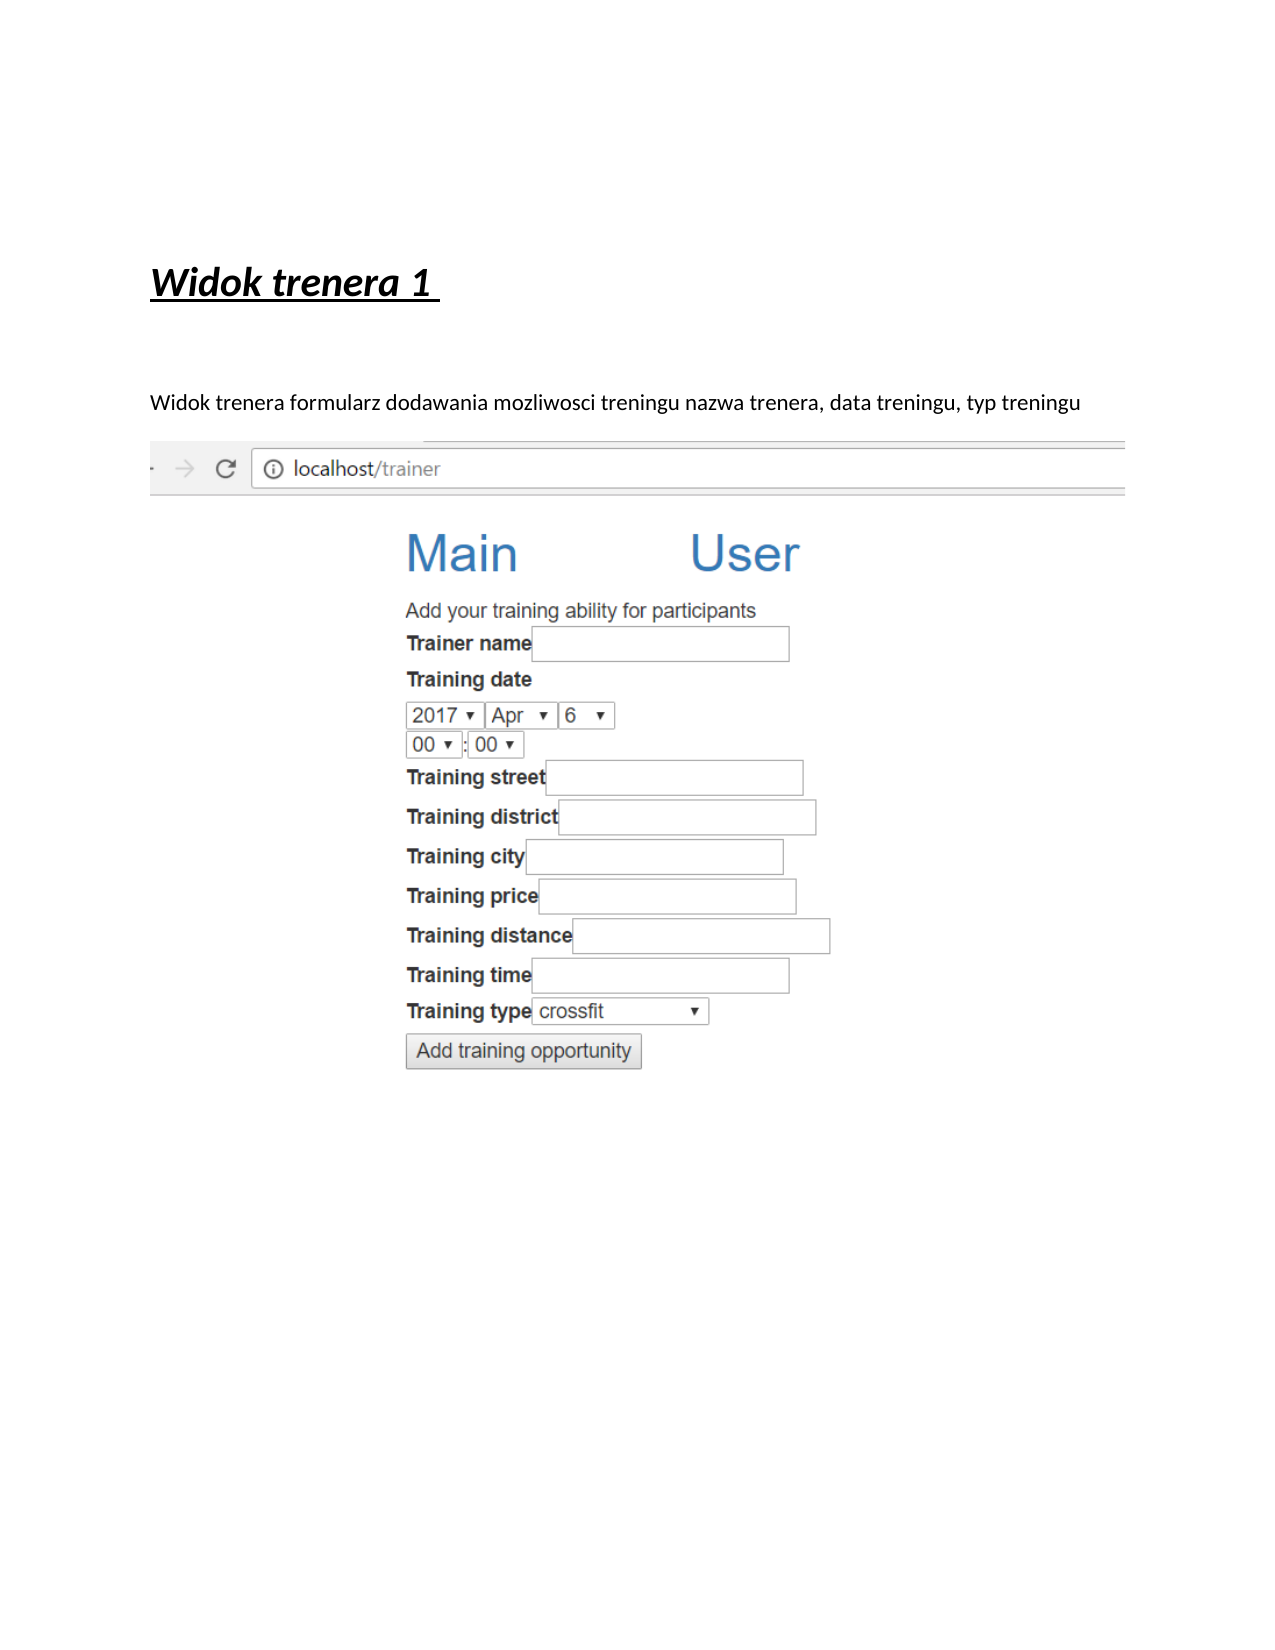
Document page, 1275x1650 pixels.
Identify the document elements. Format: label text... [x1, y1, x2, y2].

picture [150, 441, 1125, 1201]
text Widok trenera 1 [150, 256, 1125, 307]
text Widok trenera formularz dodawania mozliwosci treningu nazwa trenera, data treningu, typ treningu [150, 388, 1125, 416]
